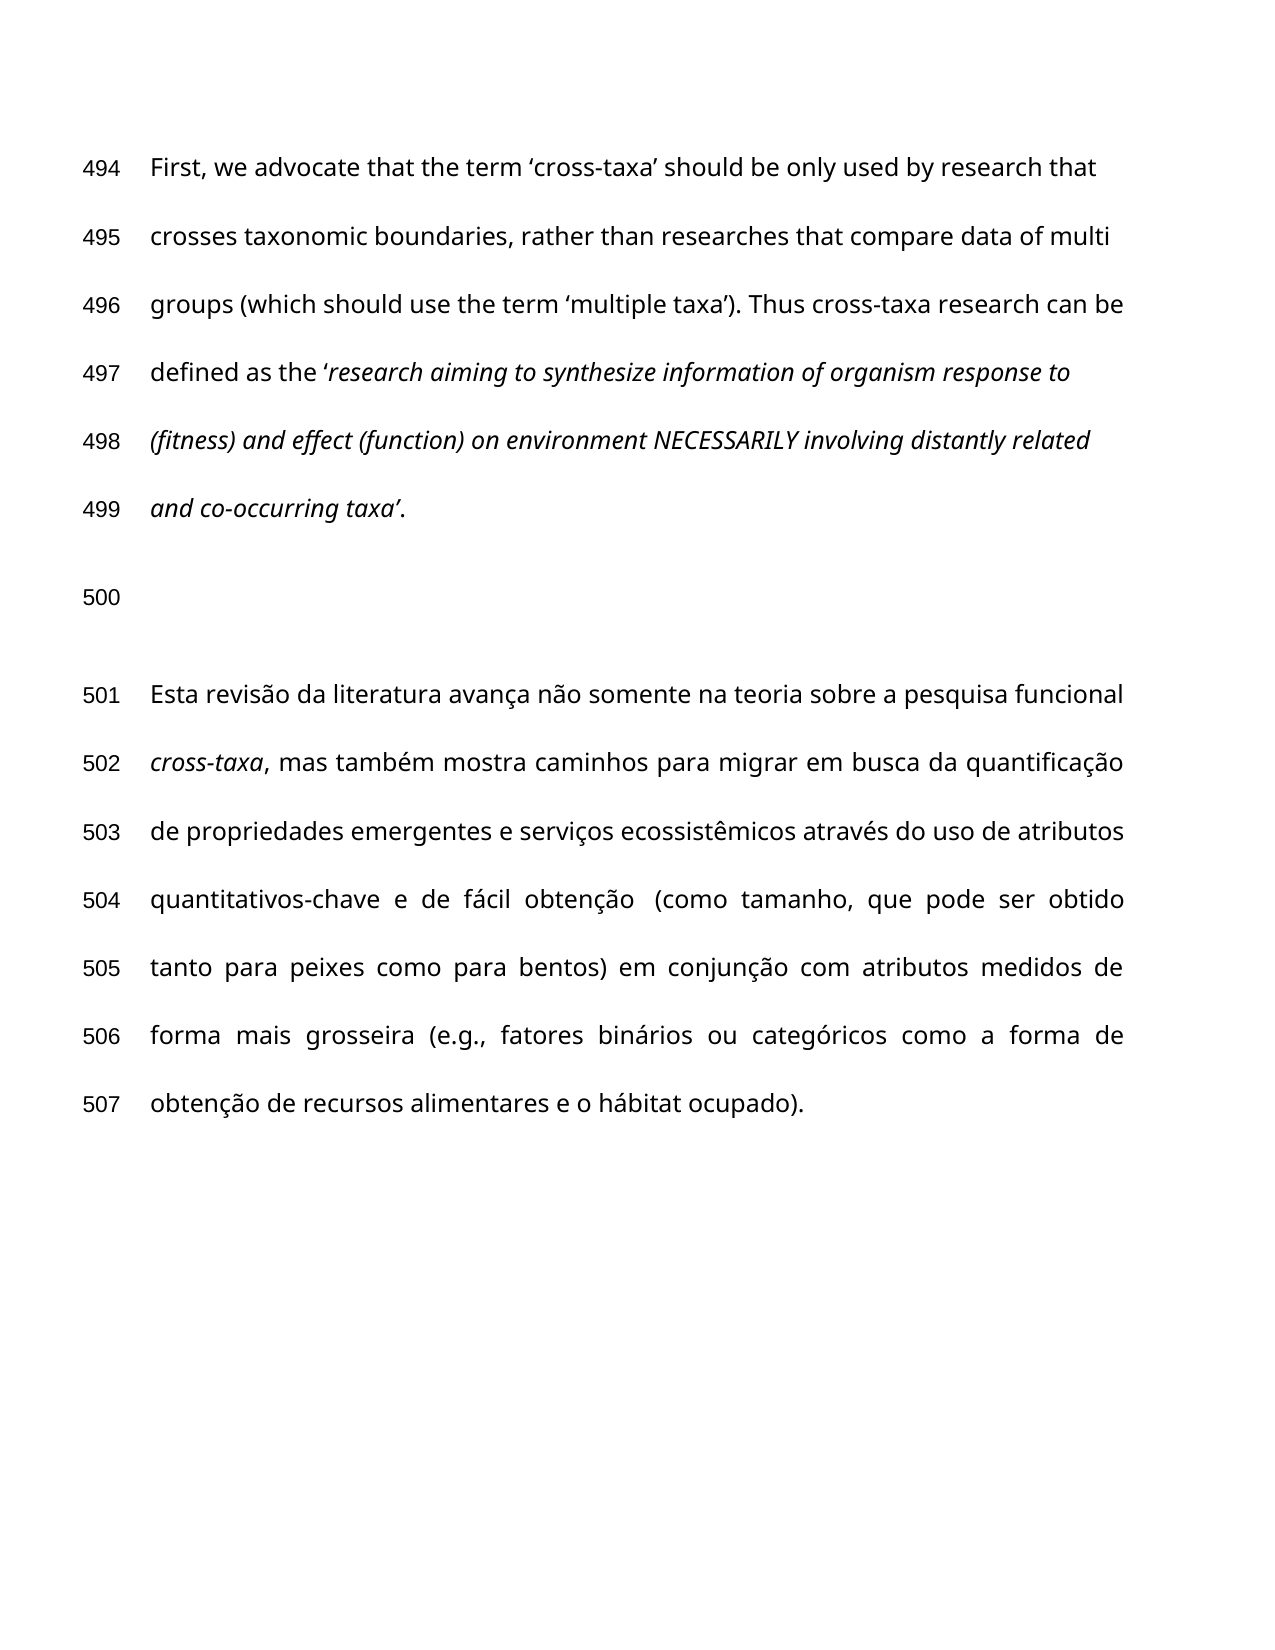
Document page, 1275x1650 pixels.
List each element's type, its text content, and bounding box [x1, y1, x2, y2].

text First, we advocate that the term ‘cross-taxa’ should be only used by research that crosses taxonomic boundaries, rather than researches that compare data of multi groups (which should use the term ‘multiple taxa’). Thus cross-taxa research can be defined as the ‘research aiming to synthesize information of organism response to (fitness) and effect (function) on environment NECESSARILY involving distantly related and co-occurring taxa’. [150, 150, 1125, 525]
text Esta revisão da literatura avança não somente na teoria sobre a pesquisa funcional cross-taxa, mas também mostra caminhos para migrar em busca da quantificação de propriedades emergentes e serviços ecossistêmicos através do uso de atributos quantitativos-chave e de fácil obtenção (como tamanho, que pode ser obtido tanto para peixes como para bentos) em conjunção com atributos medidos de forma mais grosseira (e.g., fatores binários ou categóricos como a forma de obtenção de recursos alimentares e o hábitat ocupado). [150, 677, 1125, 1120]
